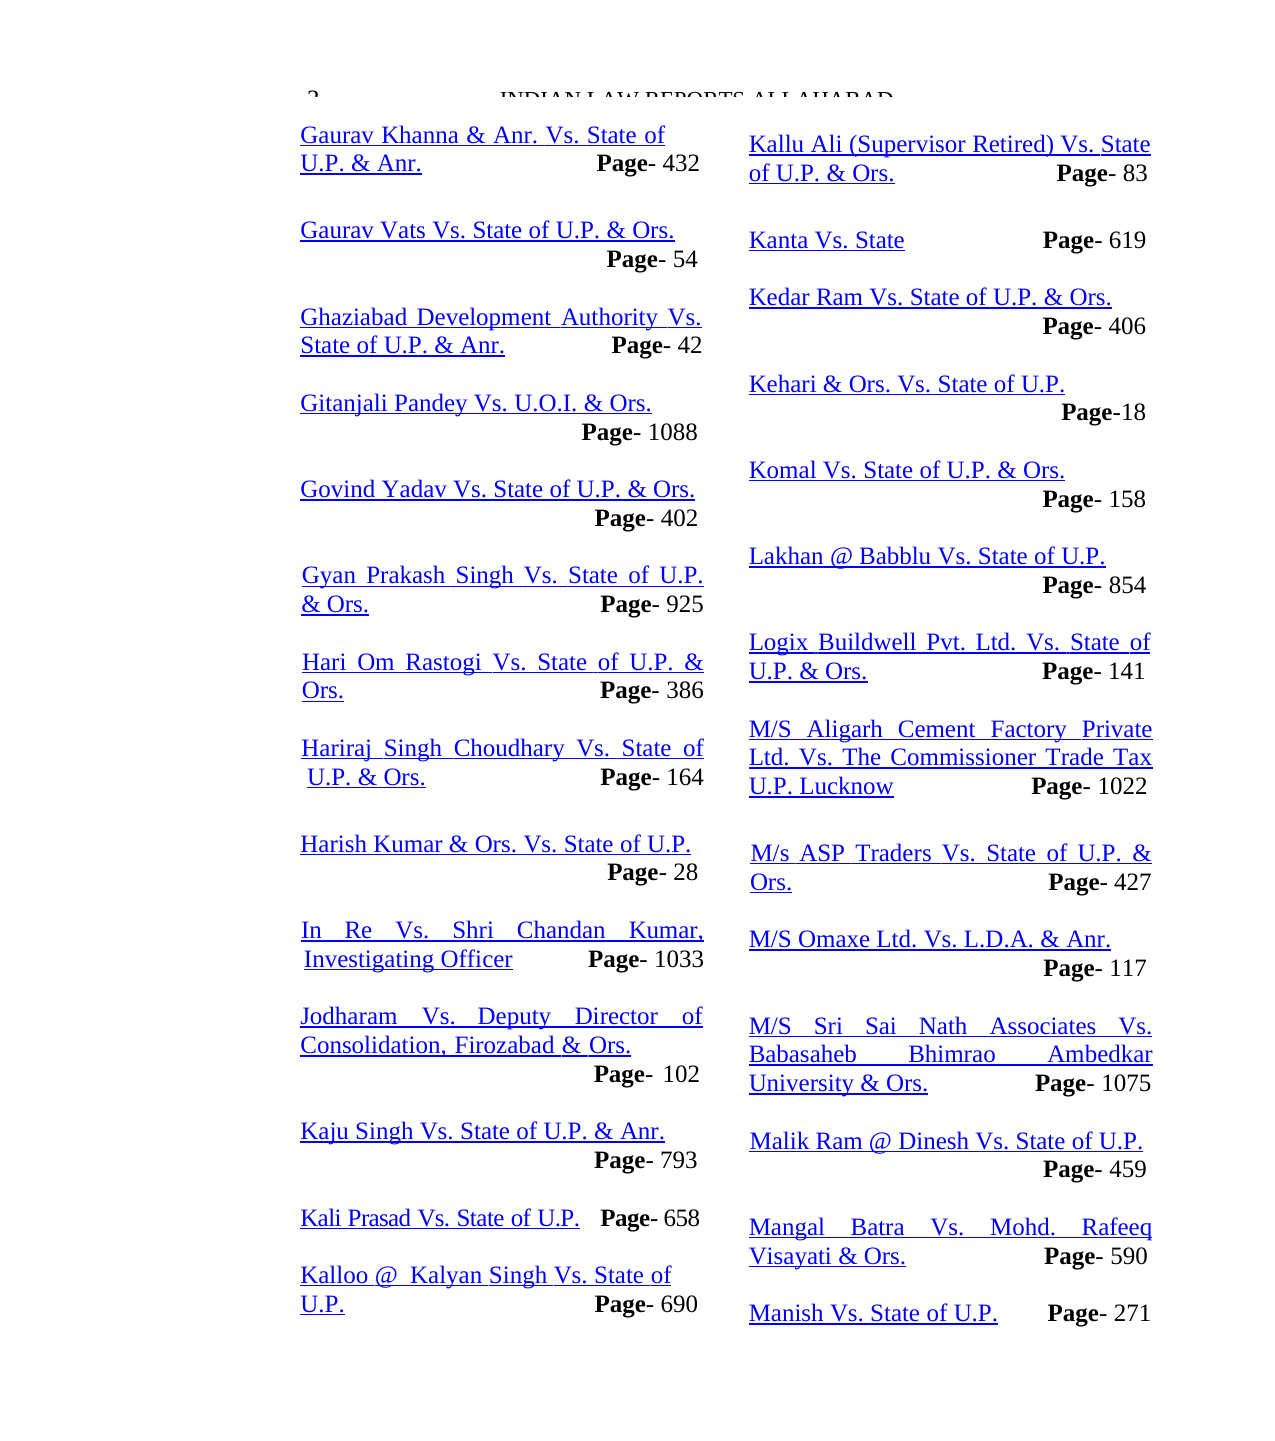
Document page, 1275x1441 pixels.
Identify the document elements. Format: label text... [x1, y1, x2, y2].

text M/S Aligarh Cement Factory Private Ltd. Vs. The Commissioner Trade Tax U.P. Lucknow Page- 1022 [748, 768, 1152, 800]
subtitle Kali Prasad Vs. State of U.P. Page- 658 Kalloo @ Kalyan Singh Vs. State of [300, 1174, 703, 1289]
text Hari Om Rastogi Vs. State of U.P. & Ors. Page- 386 [300, 647, 703, 704]
subtitle M/S Sri Sai Nath Associates Vs. Babasaheb Bhimrao Ambedkar University & Ors. Page- 1075 [748, 1065, 1152, 1097]
text Page- 1088 [581, 417, 704, 446]
text Page- 117 [708, 953, 1146, 982]
subtitle Ghaziabad Development Authority Vs. State of U.P. & Anr. Page- 42 [300, 302, 703, 359]
subtitle Lakhan @ Babblu Vs. State of U.P. [748, 541, 1173, 570]
subtitle Kedar Ram Vs. State of U.P. & Ors. [748, 282, 1173, 311]
subtitle M/s ASP Traders Vs. State of U.P. & Ors. Page- 427 [748, 838, 1151, 896]
text Jodharam Vs. Deputy Director of Consolidation, Firozabad & Ors. [300, 1001, 703, 1026]
subtitle Komal Vs. State of U.P. & Ors. [748, 455, 1173, 484]
subtitle Hariraj Singh Choudhary Vs. State of U.P. & Ors. Page- 164 [300, 733, 704, 791]
text Page- 102 [593, 1059, 704, 1088]
subtitle Kehari & Ors. Vs. State of U.P. [748, 369, 1173, 397]
subtitle Logix Buildwell Pvt. Ltd. Vs. State of U.P. & Ors. Page- 141 [748, 627, 1152, 685]
text Malik Ram @ Dinesh Vs. State of U.P. [708, 1126, 1143, 1154]
subtitle M/S Sri Sai Nath Associates Vs. Babasaheb Bhimrao Ambedkar University & Ors. Page- 1075 [748, 1011, 1152, 1036]
text Page-18 [1061, 397, 1173, 426]
subtitle M/S Sri Sai Nath Associates Vs. Babasaheb Bhimrao Ambedkar University & Ors. Page- 1075 [748, 1037, 1152, 1064]
subtitle Kaju Singh Vs. State of U.P. & Anr. [300, 1116, 704, 1145]
text M/S Omaxe Ltd. Vs. L.D.A. & Anr. [748, 924, 1173, 953]
text Page- 158 [1042, 484, 1173, 512]
text Page- 28 [179, 857, 698, 886]
subtitle In Re Vs. Shri Chandan Kumar, Investigating Officer Page- 1033 [300, 915, 704, 940]
text U.P. Page- 690 [300, 1289, 704, 1318]
text Page- 54 [606, 244, 704, 273]
text Manish Vs. State of U.P. Page- 271 [748, 1298, 1173, 1327]
text M/S Aligarh Cement Factory Private Ltd. Vs. The Commissioner Trade Tax U.P. Lucknow Page- 1022 [748, 714, 1152, 739]
text Page- 793 [300, 1145, 704, 1174]
subtitle Mangal Batra Vs. Mohd. Rafeeq Visayati & Ors. Page- 590 [748, 1212, 1152, 1237]
text Kanta Vs. State Page- 619 [748, 225, 1173, 253]
text Page- 459 [708, 1154, 1146, 1183]
subtitle Govind Yadav Vs. State of U.P. & Ors. [179, 474, 695, 503]
text Gaurav Khanna & Anr. Vs. State of U.P. & Anr. Page- 432 [300, 120, 704, 177]
text M/S Aligarh Cement Factory Private Ltd. Vs. The Commissioner Trade Tax U.P. Lucknow Page- 1022 [748, 740, 1152, 767]
subtitle In Re Vs. Shri Chandan Kumar, Investigating Officer Page- 1033 [300, 941, 704, 973]
text Gitanjali Pandey Vs. U.O.I. & Ors. [300, 388, 704, 417]
text Jodharam Vs. Deputy Director of Consolidation, Firozabad & Ors. [300, 1028, 703, 1059]
subtitle Mangal Batra Vs. Mohd. Rafeeq Visayati & Ors. Page- 590 [748, 1238, 1152, 1269]
subtitle Gyan Prakash Singh Vs. State of U.P. & Ors. Page- 925 [300, 561, 703, 618]
text Page- 406 [1042, 311, 1173, 340]
subtitle Harish Kumar & Ors. Vs. State of U.P. [179, 829, 691, 857]
text Page- 854 [1042, 570, 1173, 599]
text Gaurav Vats Vs. State of U.P. & Ors. [300, 215, 704, 244]
subtitle Kallu Ali (Supervisor Retired) Vs. State of U.P. & Ors. Page- 83 [748, 129, 1152, 187]
text Page- 402 [179, 503, 698, 532]
